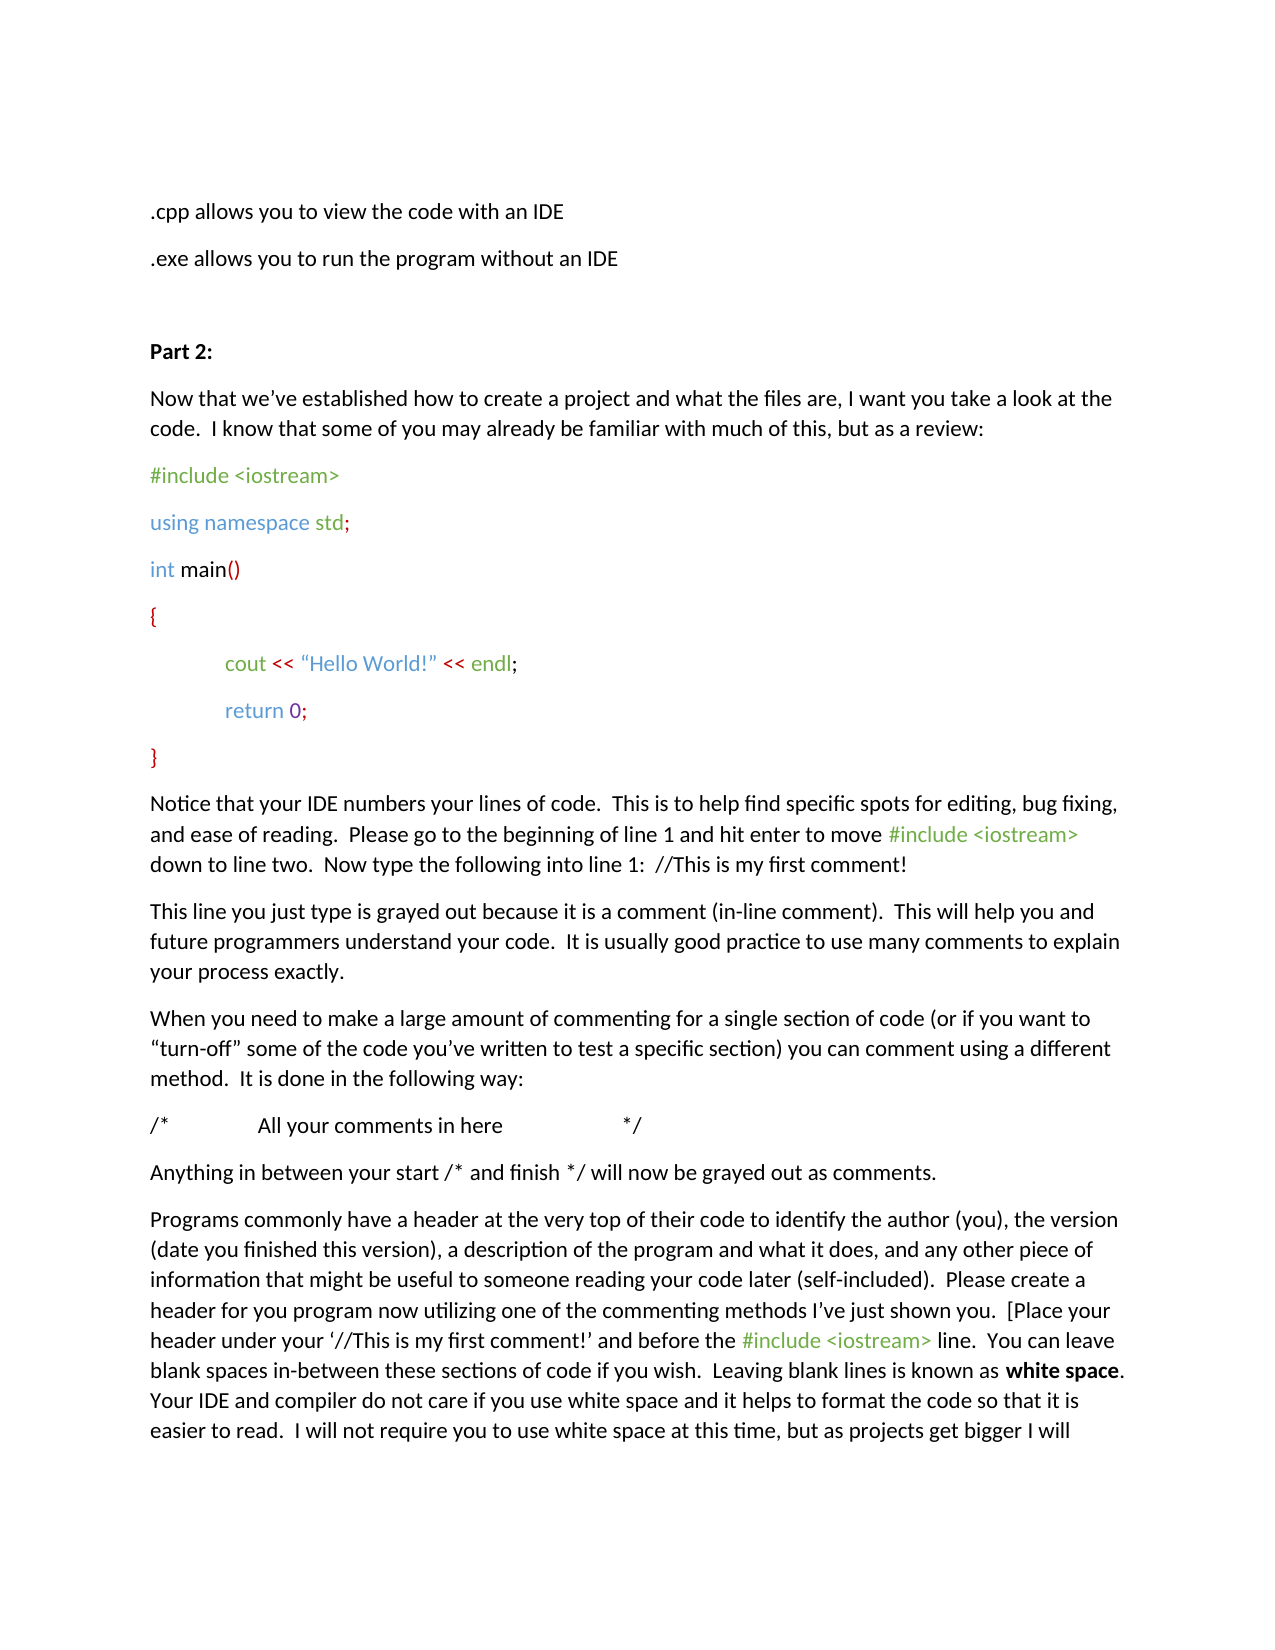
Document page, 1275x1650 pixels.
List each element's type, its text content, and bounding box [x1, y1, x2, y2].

text cout << “Hello World!” << endl; [150, 649, 1125, 677]
text return 0; [150, 696, 1125, 724]
text /* All your comments in here */ [150, 1111, 1125, 1139]
text #include <iostream> [150, 461, 1125, 489]
text { [150, 602, 1125, 630]
text .cpp allows you to view the code with an IDE [150, 197, 1125, 225]
text } [150, 743, 1125, 771]
text Notice that your IDE numbers your lines of code. This is to help find specific spots for editing, bug fixing, and ease of reading. Please go to the beginning of line 1 and hit enter to move #include <iostream> down to line two. Now type the following into line 1: //This is my first comment! [150, 789, 1125, 878]
text Anything in between your start /* and finish */ will now be grayed out as comments. [150, 1158, 1125, 1186]
text Part 2: [150, 337, 1125, 366]
text .exe allows you to run the program without an IDE [150, 244, 1125, 272]
text Now that we’ve established how to create a project and what the files are, I want you take a look at the code. I know that some of you may already be familiar with much of this, but as a review: [150, 384, 1125, 443]
text using namespace std; [150, 508, 1125, 536]
text This line you just type is grayed out because it is a comment (in-line comment). This will help you and future programmers understand your code. It is usually good practice to use many comments to explain your process exactly. [150, 897, 1125, 985]
text int main() [150, 555, 1125, 583]
text When you need to make a large amount of commenting for a single section of code (or if you want to “turn-off” some of the code you’ve written to test a specific section) you can comment using a different method. It is done in the following way: [150, 1004, 1125, 1093]
